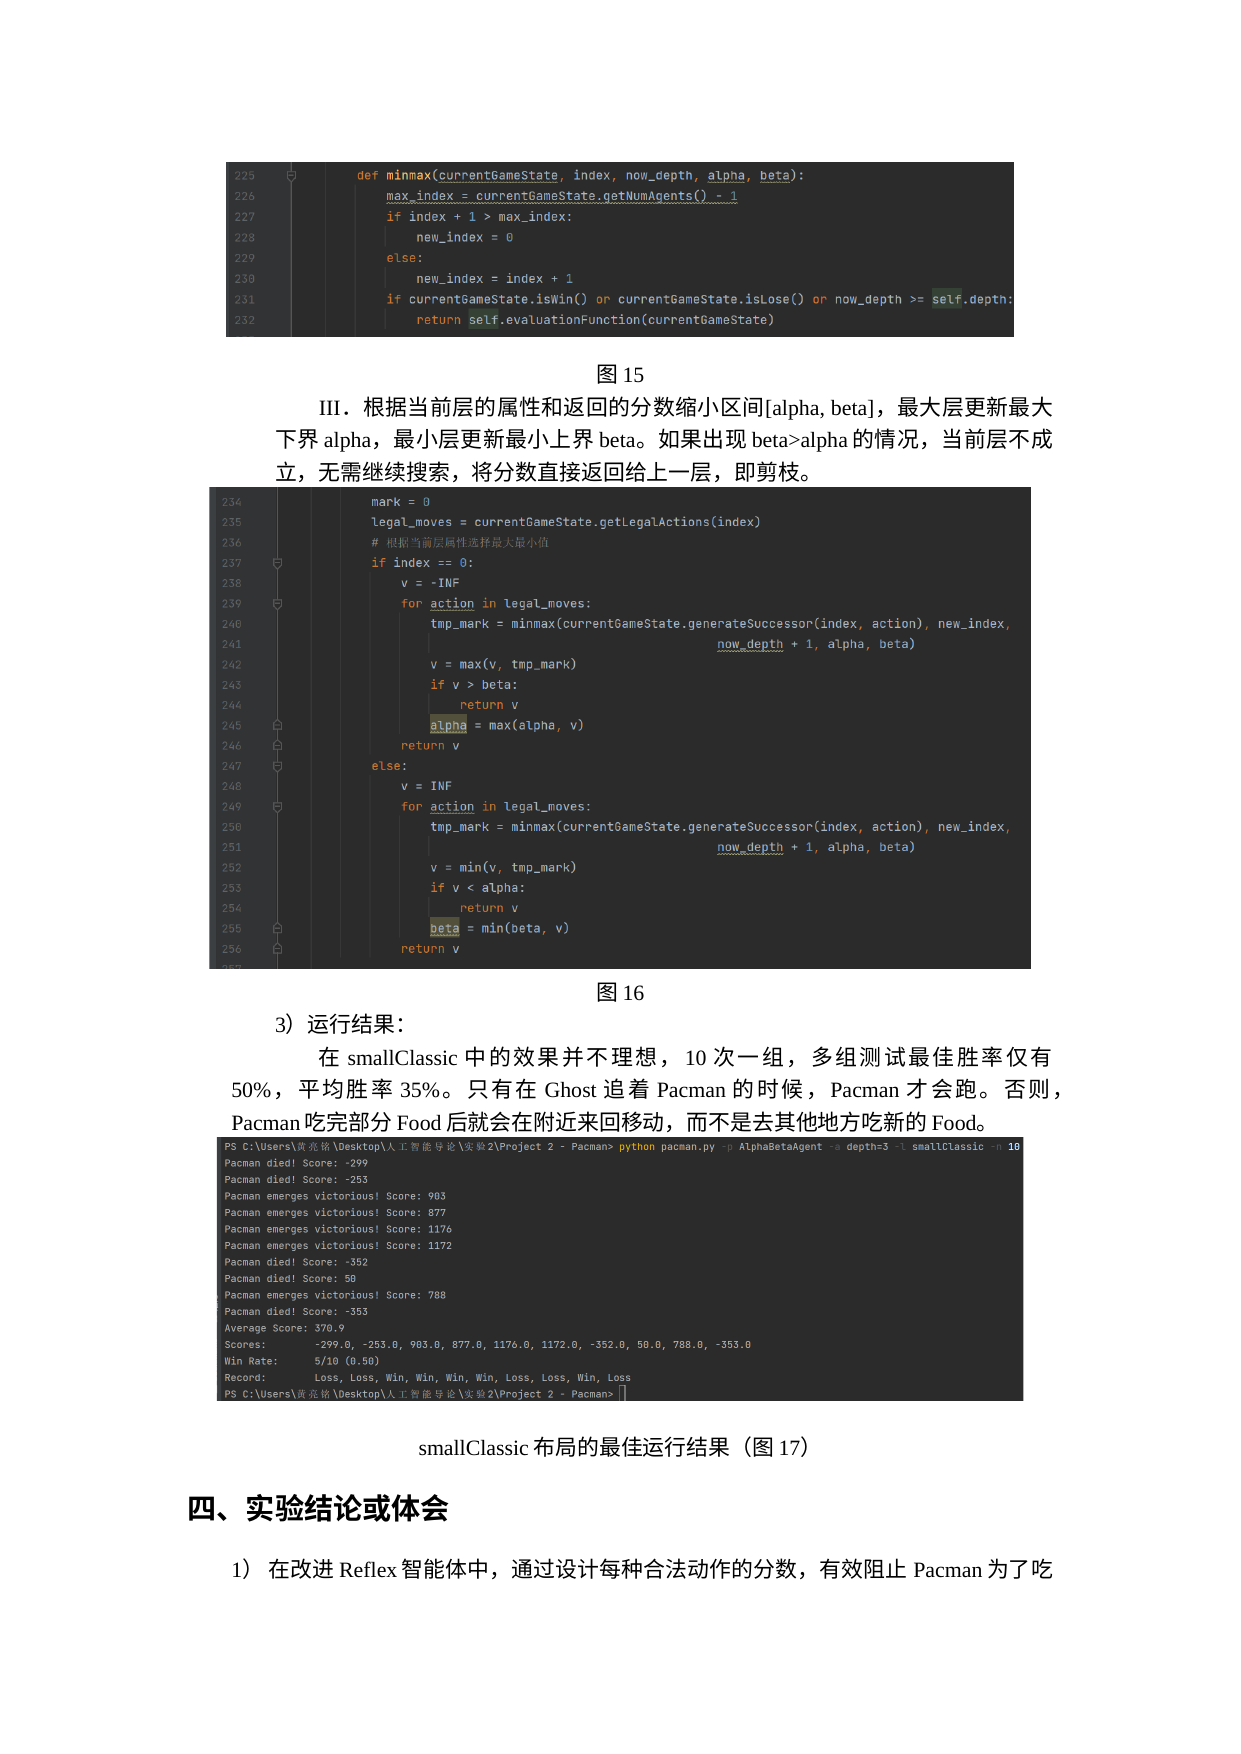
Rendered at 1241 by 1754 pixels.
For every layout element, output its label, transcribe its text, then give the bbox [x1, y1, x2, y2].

picture [209, 487, 1031, 969]
text 图16 [187, 974, 1053, 1007]
text III．根据当前层的属性和返回的分数缩小区间[alpha, beta]，最大层更新最大下界alpha，最小层更新最小上界beta。如果出现beta>alpha的情况，当前层不成立，无需继续搜索，将分数直接返回给上一层，即剪枝。 [275, 389, 1053, 487]
subtitle 四、实验结论或体会 [187, 1474, 1053, 1539]
text 在smallClassic中的效果并不理想，10次一组，多组测试最佳胜率仅有50%，平均胜率35%。只有在Ghost追着Pacman的时候，Pacman才会跑。否则，Pacman吃完部分Food后就会在附近来回移动，而不是去其他地方吃新的Food。 [231, 1039, 1053, 1137]
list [231, 1552, 1053, 1584]
picture [226, 162, 1014, 337]
text 图15 [187, 357, 1053, 389]
text 3）运行结果： [187, 1007, 1053, 1039]
picture [216, 1137, 1024, 1401]
text smallClassic布局的最佳运行结果（图17） [187, 1429, 1053, 1462]
